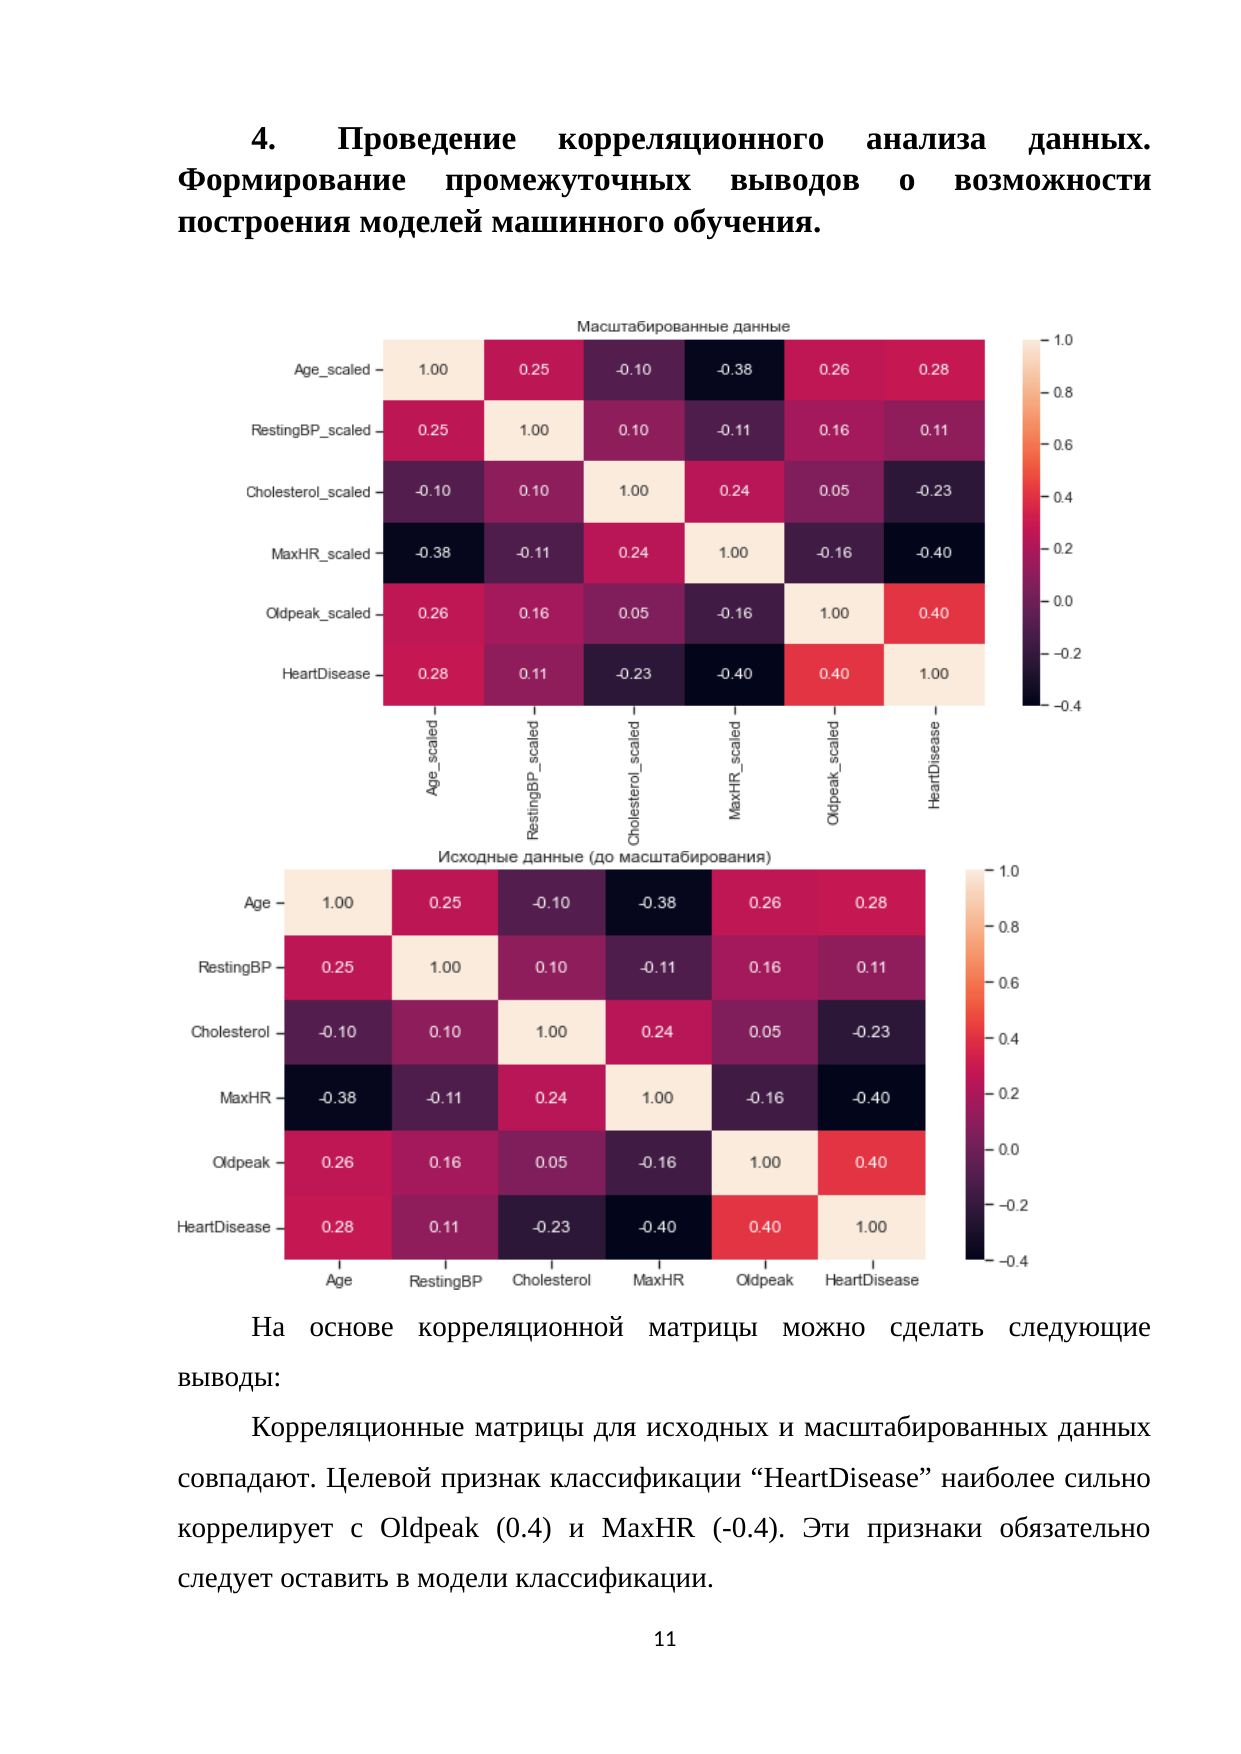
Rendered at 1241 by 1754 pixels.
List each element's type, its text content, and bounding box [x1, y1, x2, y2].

text На основе корреляционной матрицы можно сделать следующие выводы: [177, 1309, 1152, 1393]
list Проведение корреляционного анализа данных. Формирование промежуточных выводов о возможности построения моделей машинного обучения. [177, 118, 1152, 239]
picture [246, 321, 1082, 846]
picture [177, 851, 1029, 1290]
text Корреляционные матрицы для исходных и масштабированных данных совпадают. Целевой признак классификации “HeartDisease” наиболее сильно коррелирует с Oldpeak (0.4) и MaxHR (-0.4). Эти признаки обязательно следует оставить в модели классификации. [177, 1409, 1152, 1594]
